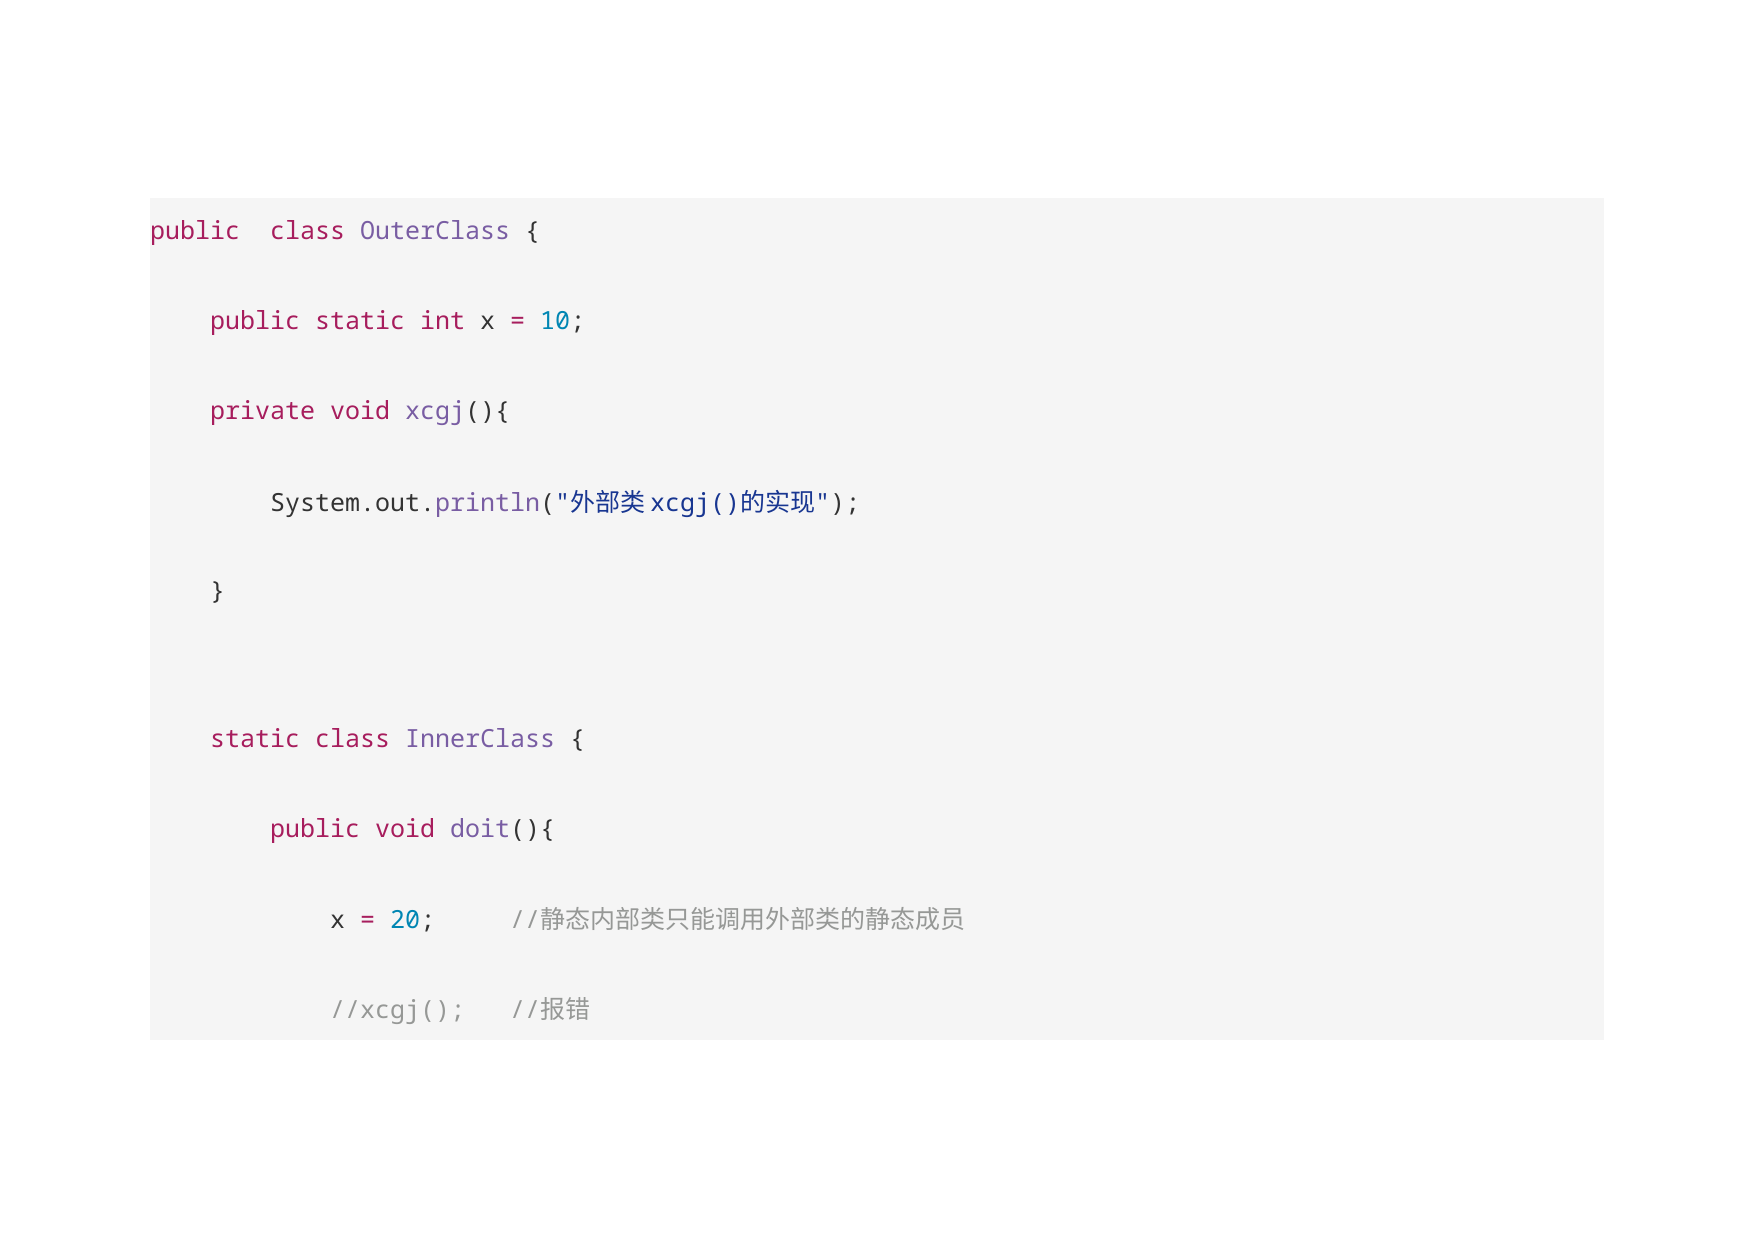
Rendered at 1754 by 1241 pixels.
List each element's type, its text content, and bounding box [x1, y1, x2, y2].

text static class InnerClass { [150, 705, 1604, 770]
text public void doit(){ [150, 795, 1604, 860]
text public class OuterClass { [150, 198, 1604, 263]
text x = 20; //静态内部类只能调用外部类的静态成员 [150, 885, 1604, 950]
text public static int x = 10; [150, 288, 1604, 353]
text System.out.println("外部类xcgj()的实现"); [150, 468, 1604, 533]
text } [150, 558, 1604, 623]
text //xcgj(); //报错 [150, 975, 1604, 1040]
text private void xcgj(){ [150, 378, 1604, 443]
